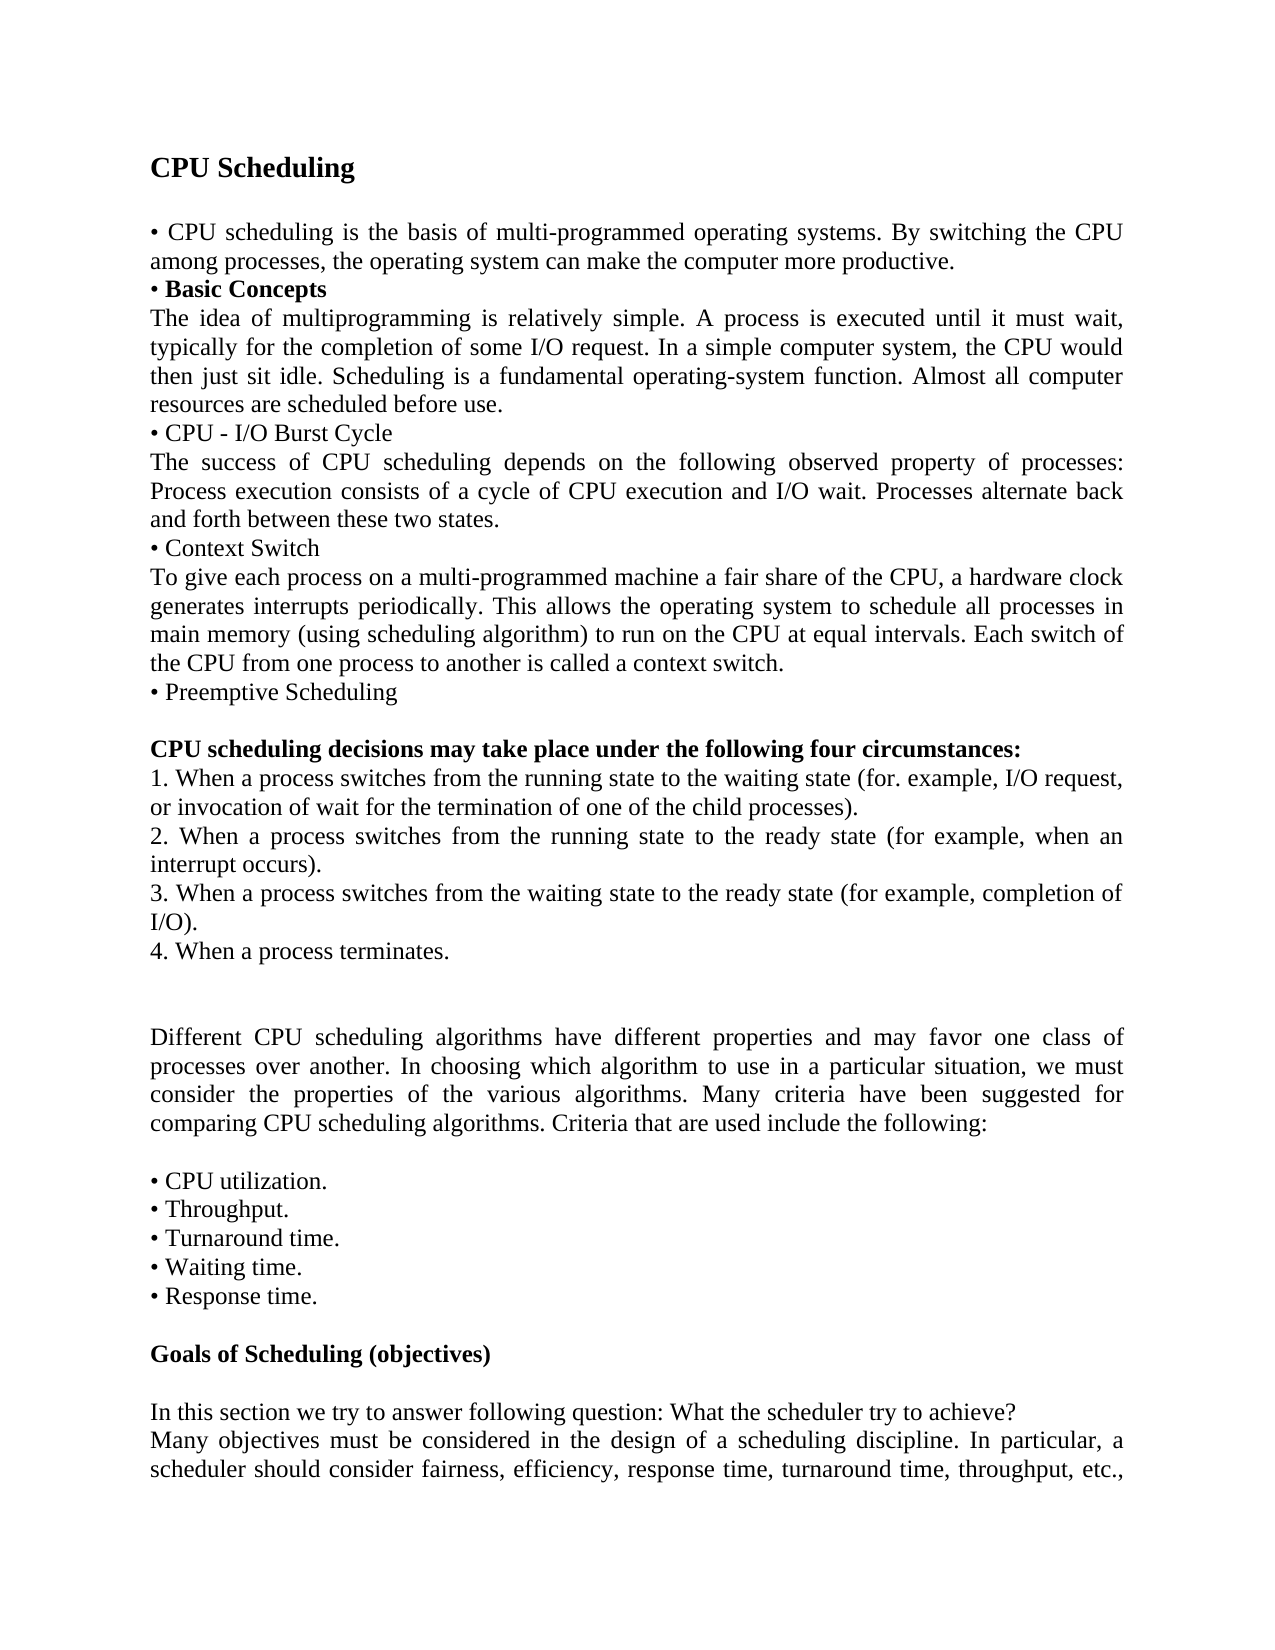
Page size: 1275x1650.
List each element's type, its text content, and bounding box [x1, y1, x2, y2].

text 3. When a process switches from the waiting state to the ready state (for example, completion of I/O). [150, 878, 1125, 936]
text • Preemptive Scheduling [150, 677, 1125, 706]
text • CPU scheduling is the basis of multi-programmed operating systems. By switching the CPU among processes, the operating system can make the computer more productive. [150, 217, 1125, 274]
text To give each process on a multi-programmed machine a fair share of the CPU, a hardware clock generates interrupts periodically. This allows the operating system to schedule all processes in main memory (using scheduling algorithm) to run on the CPU at equal intervals. Each switch of the CPU from one process to another is called a context switch. [150, 562, 1125, 677]
text In this section we try to answer following question: What the scheduler try to achieve? [150, 1397, 1125, 1425]
text CPU scheduling decisions may take place under the following four circumstances: [150, 734, 1125, 763]
text • Throughput. [150, 1194, 1125, 1223]
text • CPU - I/O Burst Cycle [150, 418, 1125, 447]
text • Basic Concepts [150, 274, 1125, 303]
text Different CPU scheduling algorithms have different properties and may favor one class of processes over another. In choosing which algorithm to use in a particular situation, we must consider the properties of the various algorithms. Many criteria have been suggested for comparing CPU scheduling algorithms. Criteria that are used include the following: [150, 1022, 1125, 1137]
text • Context Switch [150, 533, 1125, 562]
subtitle Goals of Scheduling (objectives) [150, 1339, 1125, 1367]
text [150, 1425, 1125, 1483]
text 1. When a process switches from the running state to the waiting state (for. example, I/O request, or invocation of wait for the termination of one of the child processes). [150, 763, 1125, 821]
text The idea of multiprogramming is relatively simple. A process is executed until it must wait, typically for the completion of some I/O request. In a simple computer system, the CPU would then just sit idle. Scheduling is a fundamental operating-system function. Almost all computer resources are scheduled before use. [150, 303, 1125, 418]
text CPU Scheduling [150, 150, 1125, 183]
text 4. When a process terminates. [150, 936, 1125, 964]
text • Turnaround time. [150, 1223, 1125, 1252]
text • Response time. [150, 1281, 1125, 1309]
text • CPU utilization. [150, 1166, 1125, 1194]
text The success of CPU scheduling depends on the following observed property of processes: Process execution consists of a cycle of CPU execution and I/O wait. Processes alternate back and forth between these two states. [150, 447, 1125, 533]
text • Waiting time. [150, 1252, 1125, 1281]
text 2. When a process switches from the running state to the ready state (for example, when an interrupt occurs). [150, 821, 1125, 878]
